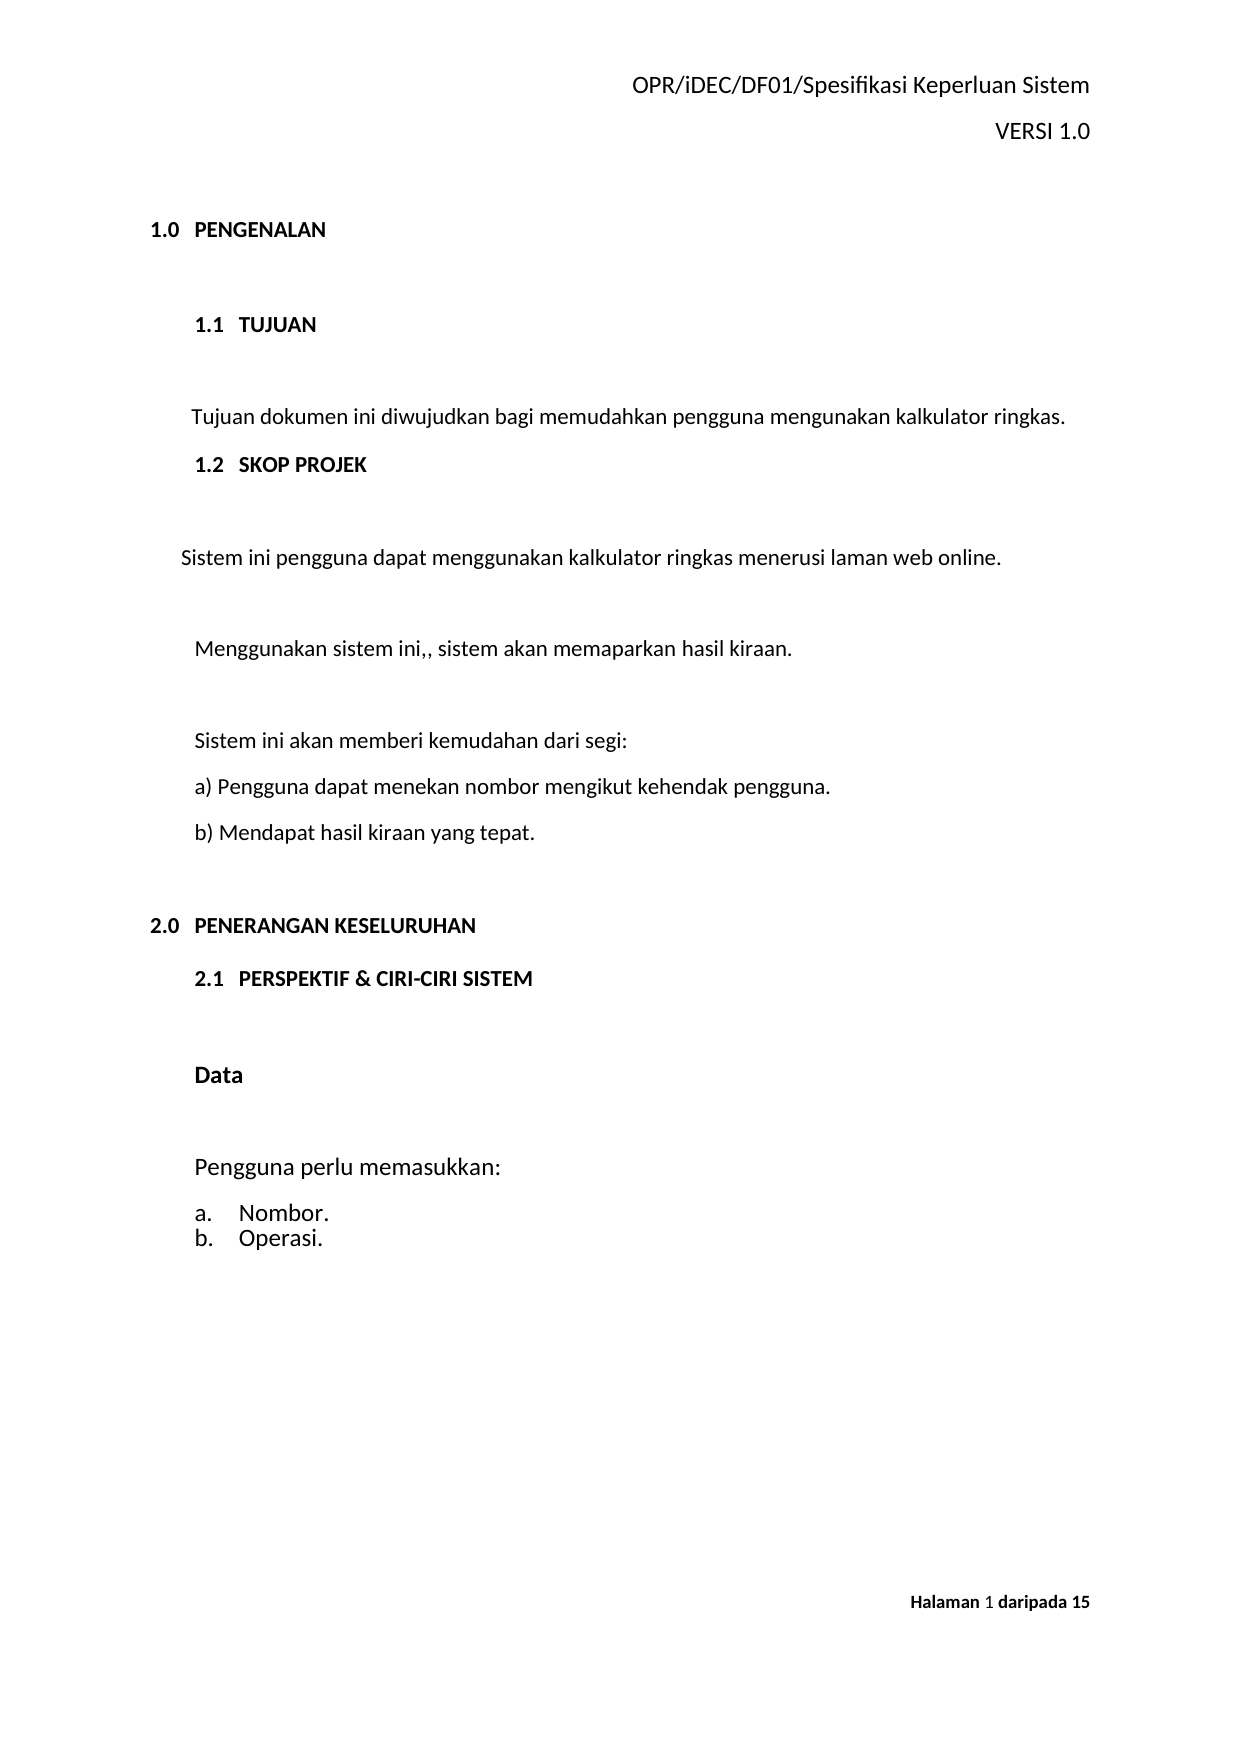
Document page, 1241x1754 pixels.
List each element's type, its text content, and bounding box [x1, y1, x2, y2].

text a) Pengguna dapat menekan nombor mengikut kehendak pengguna. [194, 774, 1090, 799]
subtitle PENGENALAN [150, 215, 1090, 243]
text Tujuan dokumen ini diwujudkan bagi memudahkan pengguna mengunakan kalkulator ringkas. [150, 404, 1090, 429]
subtitle PERSPEKTIF & CIRI-CIRI SISTEM [194, 964, 1090, 993]
text Menggunakan sistem ini,, sistem akan memaparkan hasil kiraan. [194, 637, 1090, 662]
list Nombor. [194, 1201, 1090, 1226]
text Sistem ini akan memberi kemudahan dari segi: [194, 728, 1090, 753]
text b) Mendapat hasil kiraan yang tepat. [194, 820, 1090, 845]
list Operasi. [194, 1226, 1090, 1251]
text Pengguna perlu memasukkan: [194, 1155, 1090, 1180]
subtitle SKOP PROJEK [194, 450, 1090, 478]
text Data [194, 1063, 1090, 1088]
subtitle TUJUAN [194, 310, 1090, 338]
text Sistem ini pengguna dapat menggunakan kalkulator ringkas menerusi laman web online. [150, 545, 1090, 570]
subtitle PENERANGAN KESELURUHAN [150, 912, 1090, 939]
